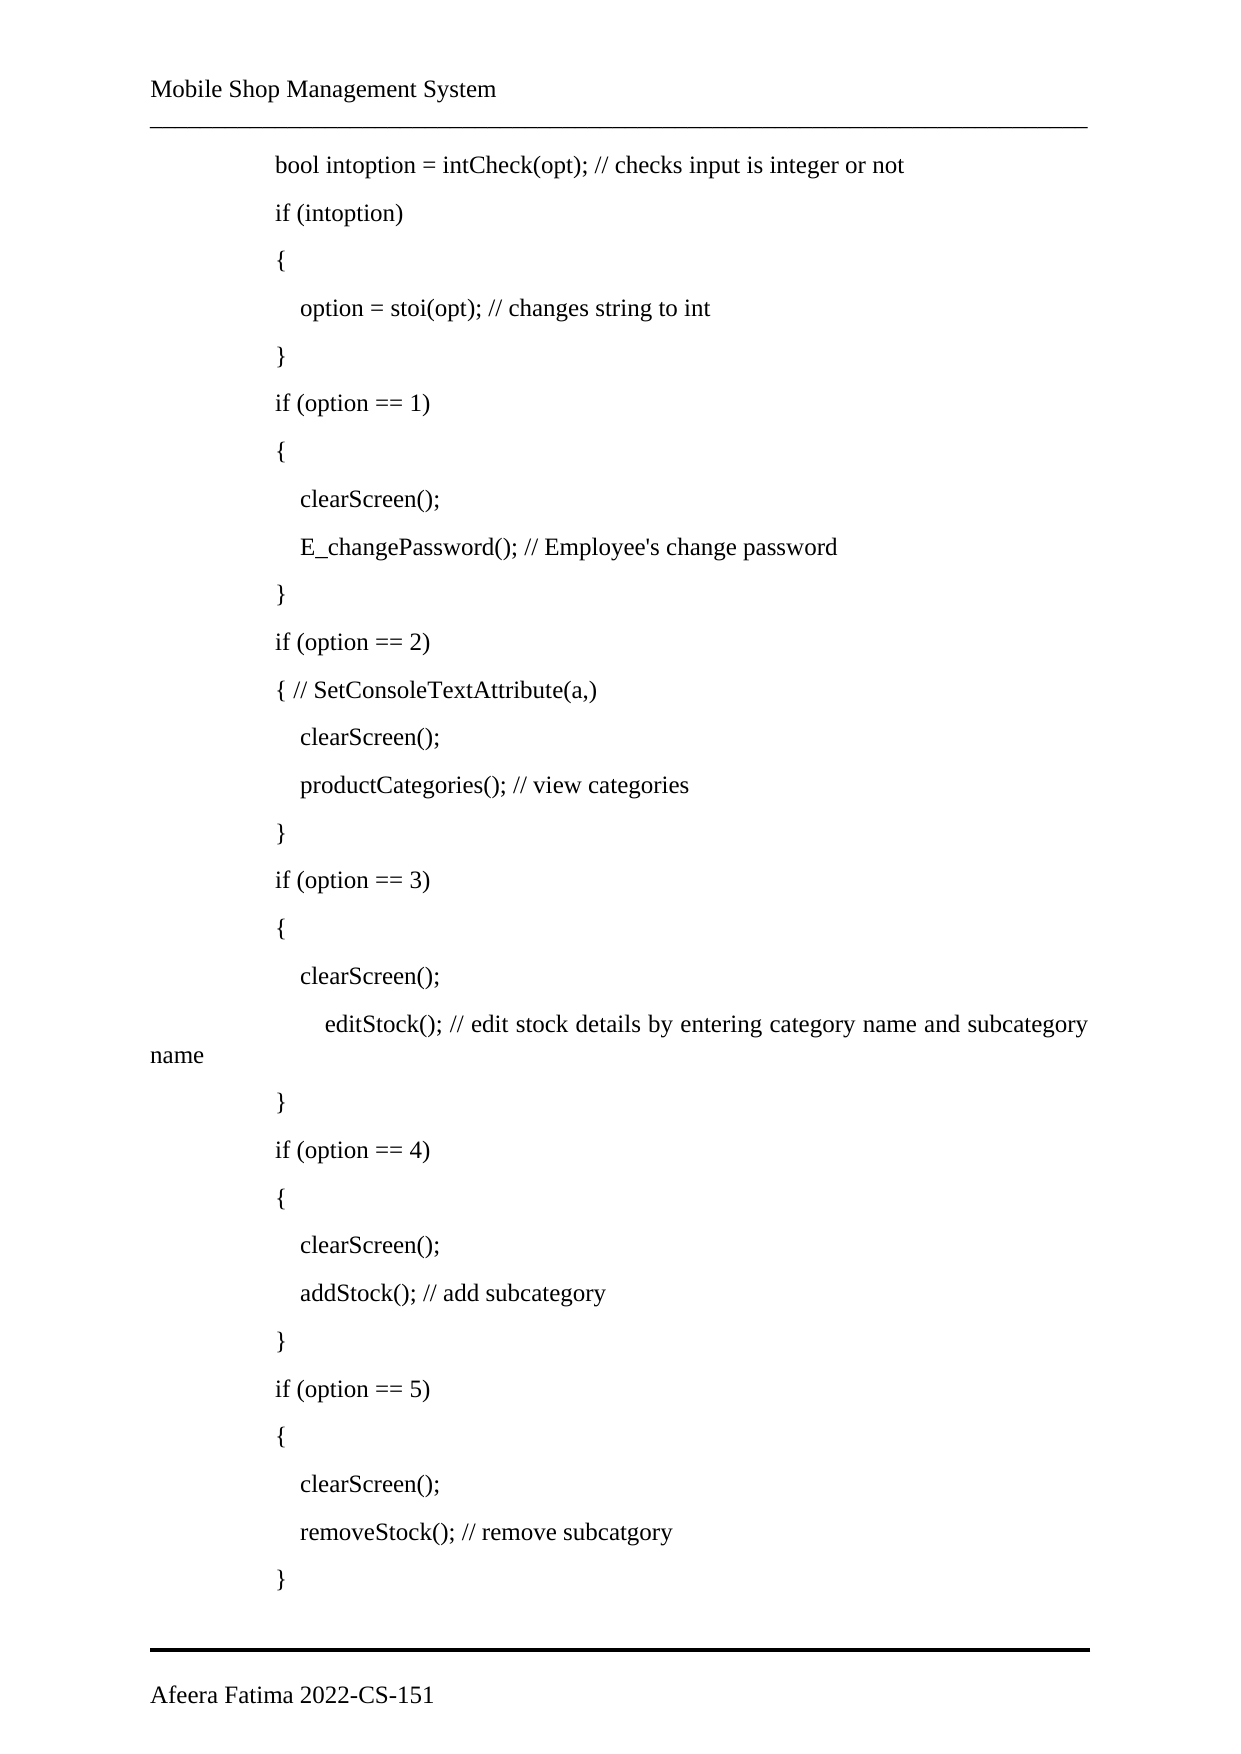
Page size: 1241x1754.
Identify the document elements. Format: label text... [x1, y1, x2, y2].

text } [150, 1564, 1090, 1593]
text addStock(); // add subcategory [150, 1278, 1090, 1307]
text } [150, 579, 1090, 608]
text clearScreen(); [150, 722, 1090, 751]
text { // SetConsoleTextAttribute(a,) [150, 675, 1090, 703]
text productCategories(); // view categories [150, 770, 1090, 799]
text if (intoption) [150, 198, 1090, 226]
text clearScreen(); [150, 484, 1090, 513]
text removeStock(); // remove subcatgory [150, 1517, 1090, 1546]
text E_changePassword(); // Employee's change password [150, 532, 1090, 560]
text if (option == 4) [150, 1135, 1090, 1164]
text bool intoption = intCheck(opt); // checks input is integer or not [150, 150, 1090, 179]
text option = stoi(opt); // changes string to int [150, 293, 1090, 322]
text editStock(); // edit stock details by entering category name and subcategory name [150, 1009, 1090, 1068]
text { [150, 245, 1090, 274]
text clearScreen(); [150, 1231, 1090, 1259]
text } [150, 1326, 1090, 1355]
text { [150, 1183, 1090, 1212]
text if (option == 3) [150, 866, 1090, 894]
text } [150, 1087, 1090, 1116]
text { [150, 436, 1090, 465]
text { [150, 1421, 1090, 1450]
text clearScreen(); [150, 1469, 1090, 1498]
text clearScreen(); [150, 961, 1090, 990]
text } [150, 341, 1090, 369]
text if (option == 2) [150, 627, 1090, 656]
text { [150, 913, 1090, 942]
text if (option == 5) [150, 1374, 1090, 1402]
text if (option == 1) [150, 388, 1090, 417]
text } [150, 818, 1090, 847]
